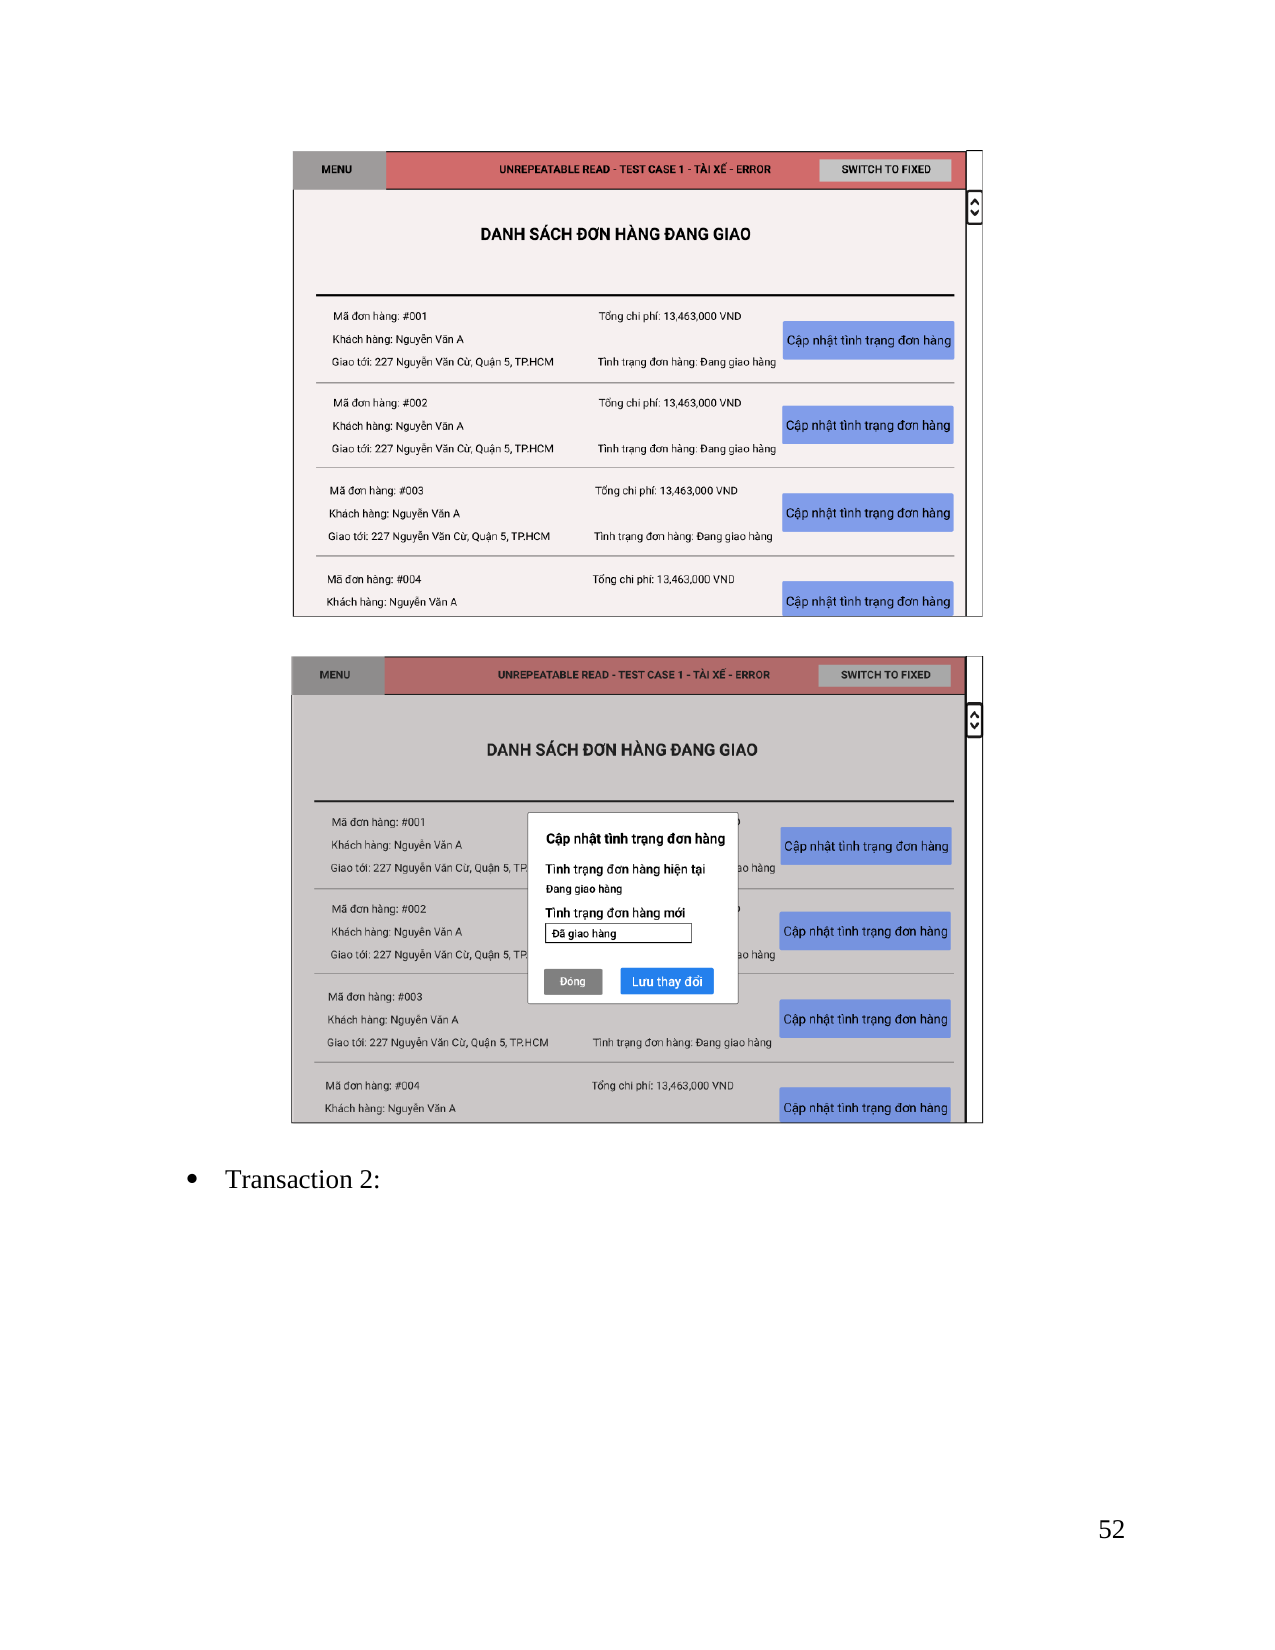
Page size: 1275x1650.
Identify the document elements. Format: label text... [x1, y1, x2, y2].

list Transaction 2: [187, 1163, 1125, 1195]
picture [291, 656, 984, 1124]
picture [292, 150, 983, 617]
